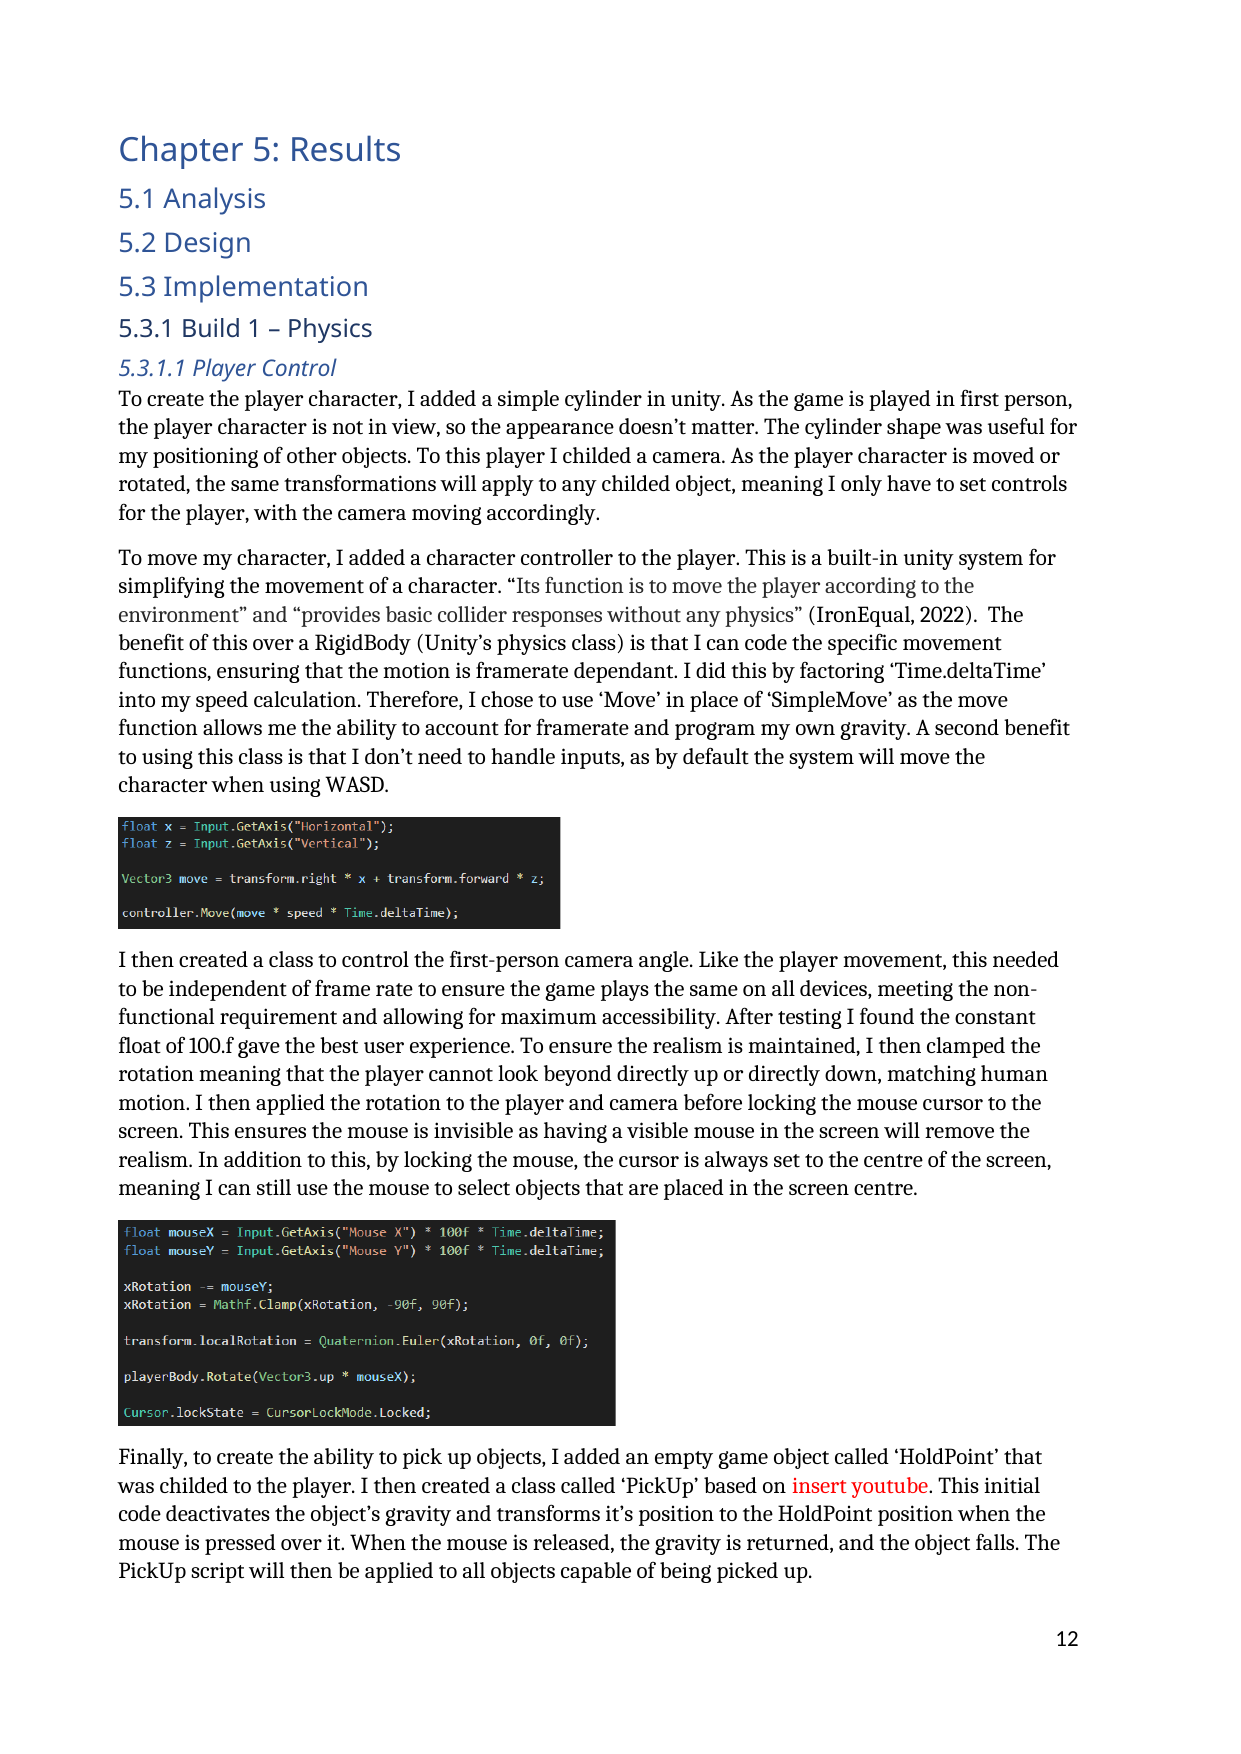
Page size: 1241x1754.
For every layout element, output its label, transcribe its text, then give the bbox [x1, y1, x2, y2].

text To move my character, I added a character controller to the player. This is a built-in unity system for simplifying the movement of a character. “Its function is to move the player according to the environment” and “provides basic collider responses without any physics” (IronEqual, 2022). The benefit of this over a RigidBody (Unity’s physics class) is that I can code the specific movement functions, ensuring that the motion is framerate dependant. I did this by factoring ‘Time.deltaTime’ into my speed calculation. Therefore, I chose to use ‘Move’ in place of ‘SimpleMove’ as the move function allows me the ability to account for framerate and program my own gravity. A second benefit to using this class is that I don’t need to handle inputs, as by default the system will move the character when using WASD. [118, 544, 1078, 798]
subtitle 5.1 Analysis [118, 179, 1078, 216]
picture [118, 817, 561, 929]
subtitle 5.3 Implementation [118, 267, 1078, 304]
subtitle Chapter 5: Results [118, 126, 1078, 171]
text Finally, to create the ability to pick up objects, I added an empty game object called ‘HoldPoint’ that was childed to the player. I then created a class called ‘PickUp’ based on insert youtube. This initial code deactivates the object’s gravity and transforms it’s position to the HoldPoint position when the mouse is pressed over it. When the mouse is released, the gravity is returned, and the object falls. The PickUp script will then be applied to all objects capable of being picked up. [118, 1444, 1078, 1584]
text I then created a class to control the first-person camera angle. Like the player movement, this needed to be independent of frame rate to ensure the game plays the same on all devices, meeting the non-functional requirement and allowing for maximum accessibility. After testing I found the constant float of 100.f gave the best user experience. To ensure the realism is maintained, I then clamped the rotation meaning that the player cannot look beyond directly up or directly down, matching human motion. I then applied the rotation to the player and camera before locking the mouse cursor to the screen. This ensures the mouse is invisible as having a visible mouse in the screen will remove the realism. In addition to this, by locking the mouse, the cursor is always set to the centre of the screen, meaning I can still use the mouse to select objects that are placed in the screen centre. [118, 947, 1078, 1201]
picture [118, 1220, 616, 1426]
subtitle 5.2 Design [118, 223, 1078, 260]
text To create the player character, I added a simple cylinder in unity. As the game is played in first person, the player character is not in view, so the appearance doesn’t matter. The cylinder shape was useful for my positioning of other objects. To this player I childed a camera. As the player character is moved or rotated, the same transformations will apply to any childed object, meaning I only have to set controls for the player, with the camera moving accordingly. [118, 386, 1078, 526]
subtitle 5.3.1.1 Player Control [118, 352, 1078, 383]
subtitle 5.3.1 Build 1 – Physics [118, 311, 1078, 345]
